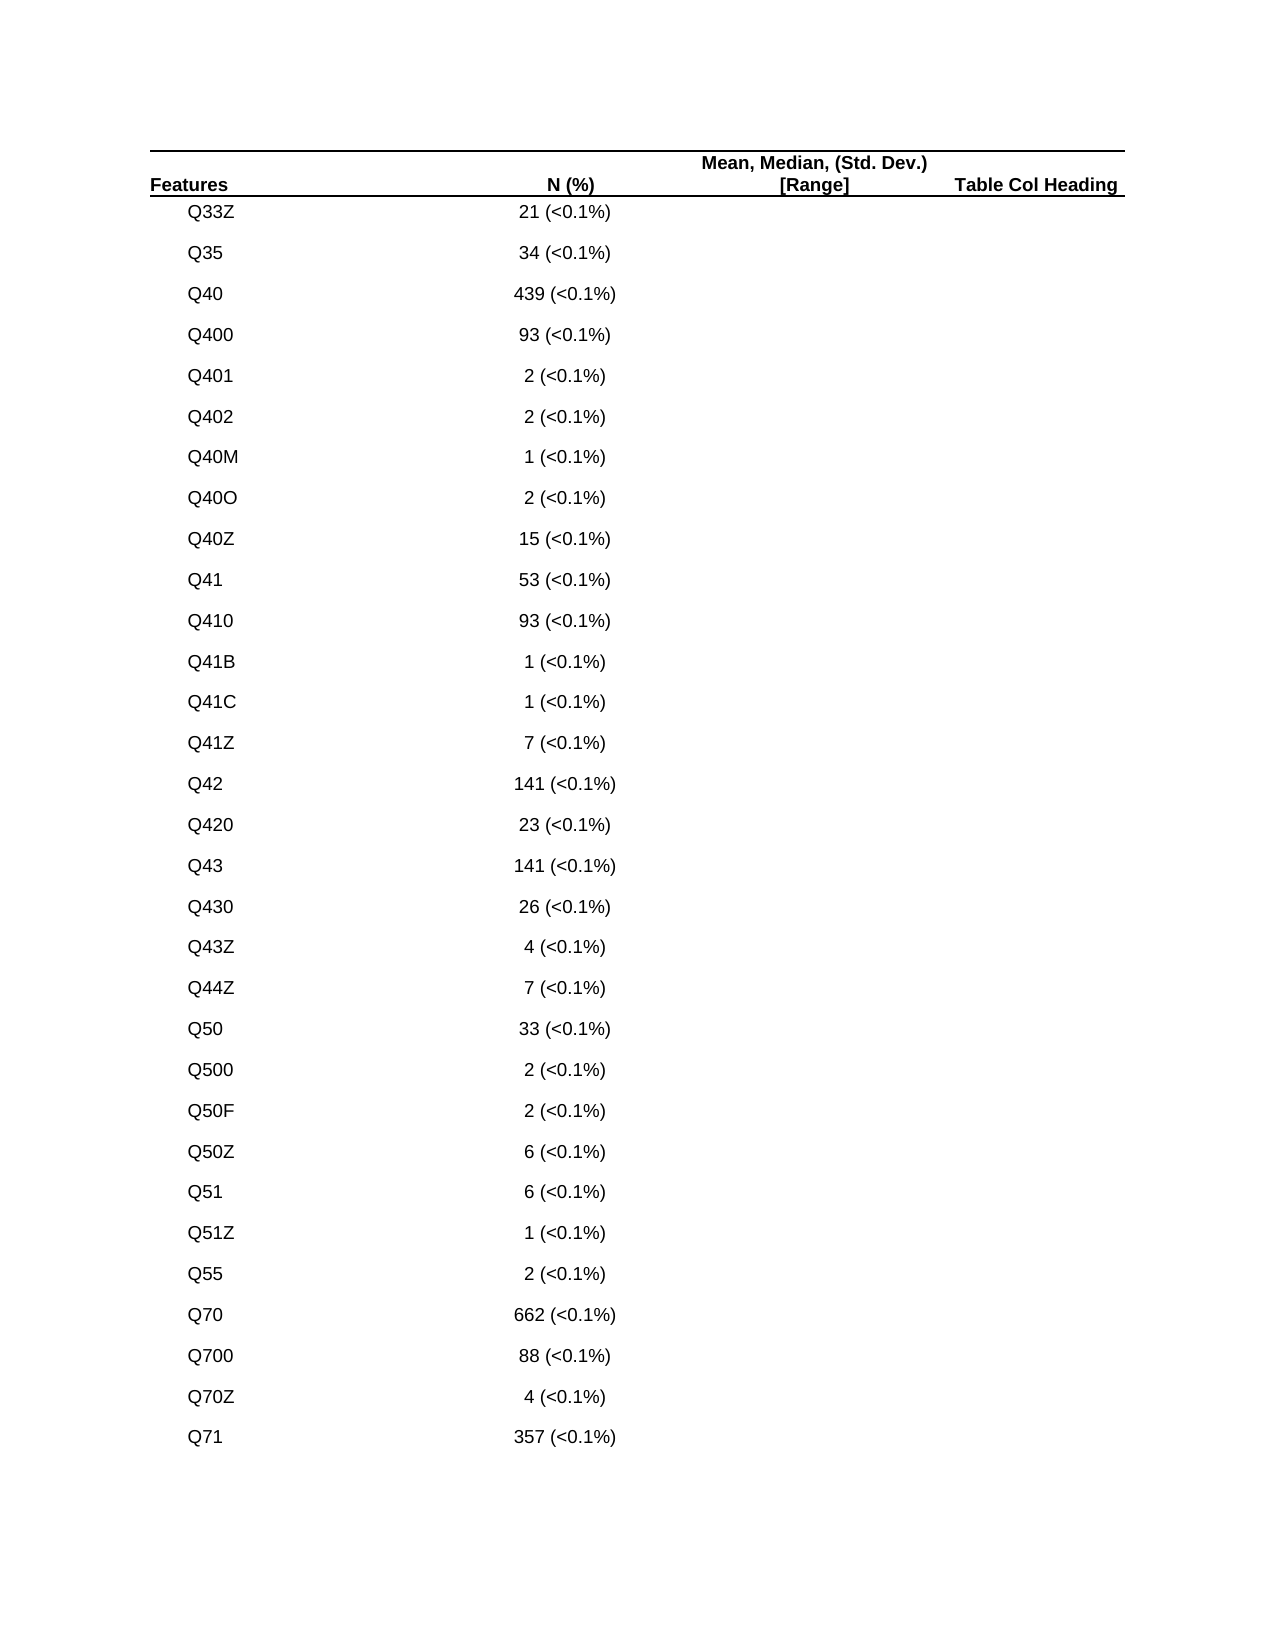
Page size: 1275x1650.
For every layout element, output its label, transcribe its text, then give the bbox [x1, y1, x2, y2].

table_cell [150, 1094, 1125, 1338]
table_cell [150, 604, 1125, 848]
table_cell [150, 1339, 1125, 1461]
table_header Table Col Heading [947, 152, 1125, 195]
table_header Mean, Median, (Std. Dev.) [Range] [682, 152, 947, 195]
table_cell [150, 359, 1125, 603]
table_header N (%) [460, 152, 682, 195]
table_header Features [150, 152, 460, 195]
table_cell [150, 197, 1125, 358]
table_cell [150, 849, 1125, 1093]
